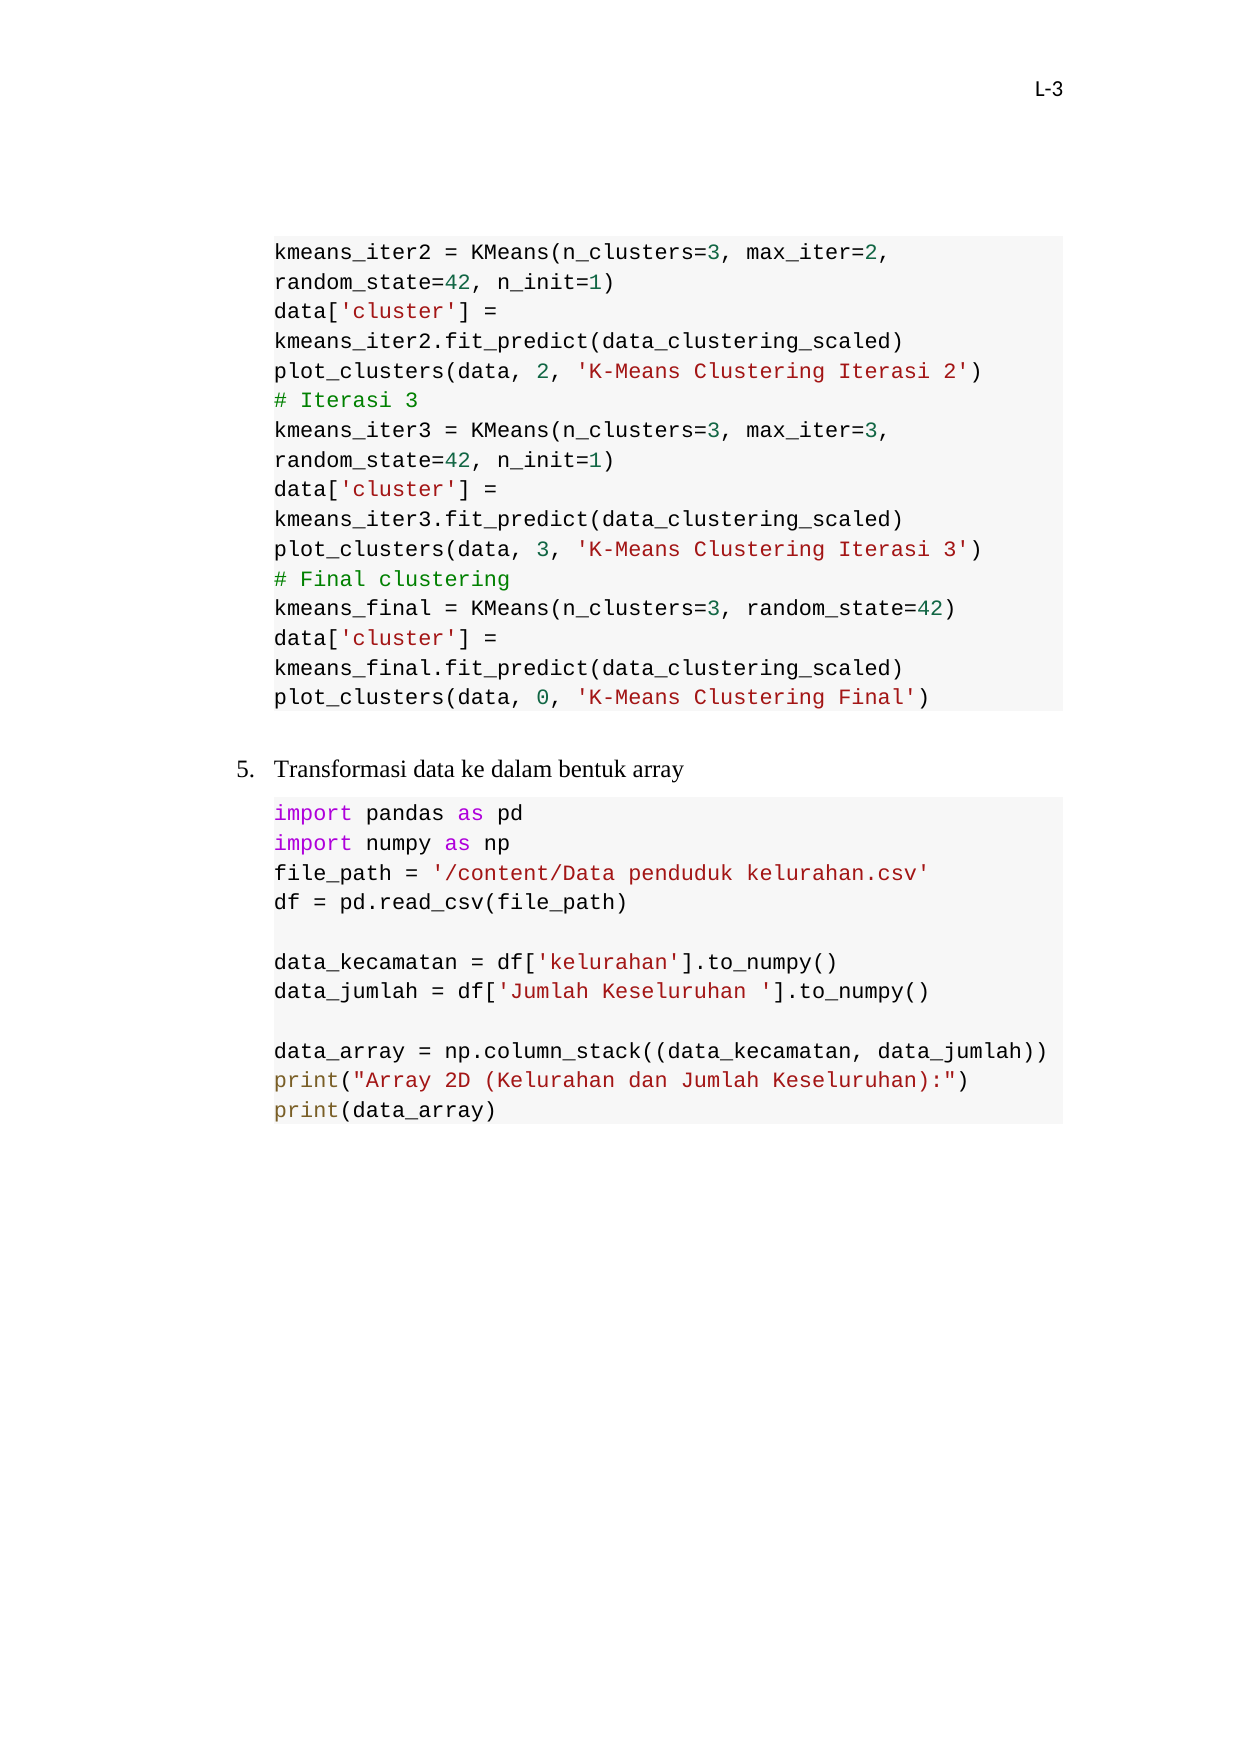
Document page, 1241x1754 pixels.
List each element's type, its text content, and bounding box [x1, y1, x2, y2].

list plot_clusters(data, 2, 'K-Means Clustering Iterasi 2') [274, 355, 1063, 385]
list data['cluster'] = kmeans_final.fit_predict(data_clustering_scaled) [274, 622, 1063, 682]
list print("Array 2D (Kelurahan dan Jumlah Keseluruhan):") [274, 1065, 1063, 1094]
text df = pd.read_csv(file_path) [274, 887, 1063, 916]
list kmeans_iter3 = KMeans(n_clusters=3, max_iter=3, random_state=42, n_init=1) [274, 414, 1063, 474]
list data['cluster'] = kmeans_iter3.fit_predict(data_clustering_scaled) [274, 474, 1063, 533]
list data_array = np.column_stack((data_kecamatan, data_jumlah)) [274, 1035, 1063, 1065]
text import pandas as pd [274, 797, 1063, 827]
list plot_clusters(data, 0, 'K-Means Clustering Final') [274, 682, 1063, 711]
text import numpy as np [274, 827, 1063, 857]
list print(data_array) [274, 1094, 1063, 1124]
list data_kecamatan = df['kelurahan'].to_numpy() [274, 946, 1063, 976]
list kmeans_final = KMeans(n_clusters=3, random_state=42) [274, 592, 1063, 622]
text file_path = '/content/Data penduduk kelurahan.csv' [274, 857, 1063, 887]
list # Iterasi 3 [274, 385, 1063, 414]
list kmeans_iter2 = KMeans(n_clusters=3, max_iter=2, random_state=42, n_init=1) [274, 236, 1063, 296]
list Transformasi data ke dalam bentuk array [236, 754, 1063, 783]
list data_jumlah = df['Jumlah Keseluruhan '].to_numpy() [274, 976, 1063, 1005]
list plot_clusters(data, 3, 'K-Means Clustering Iterasi 3') [274, 533, 1063, 563]
list data['cluster'] = kmeans_iter2.fit_predict(data_clustering_scaled) [274, 296, 1063, 355]
list # Final clustering [274, 563, 1063, 592]
